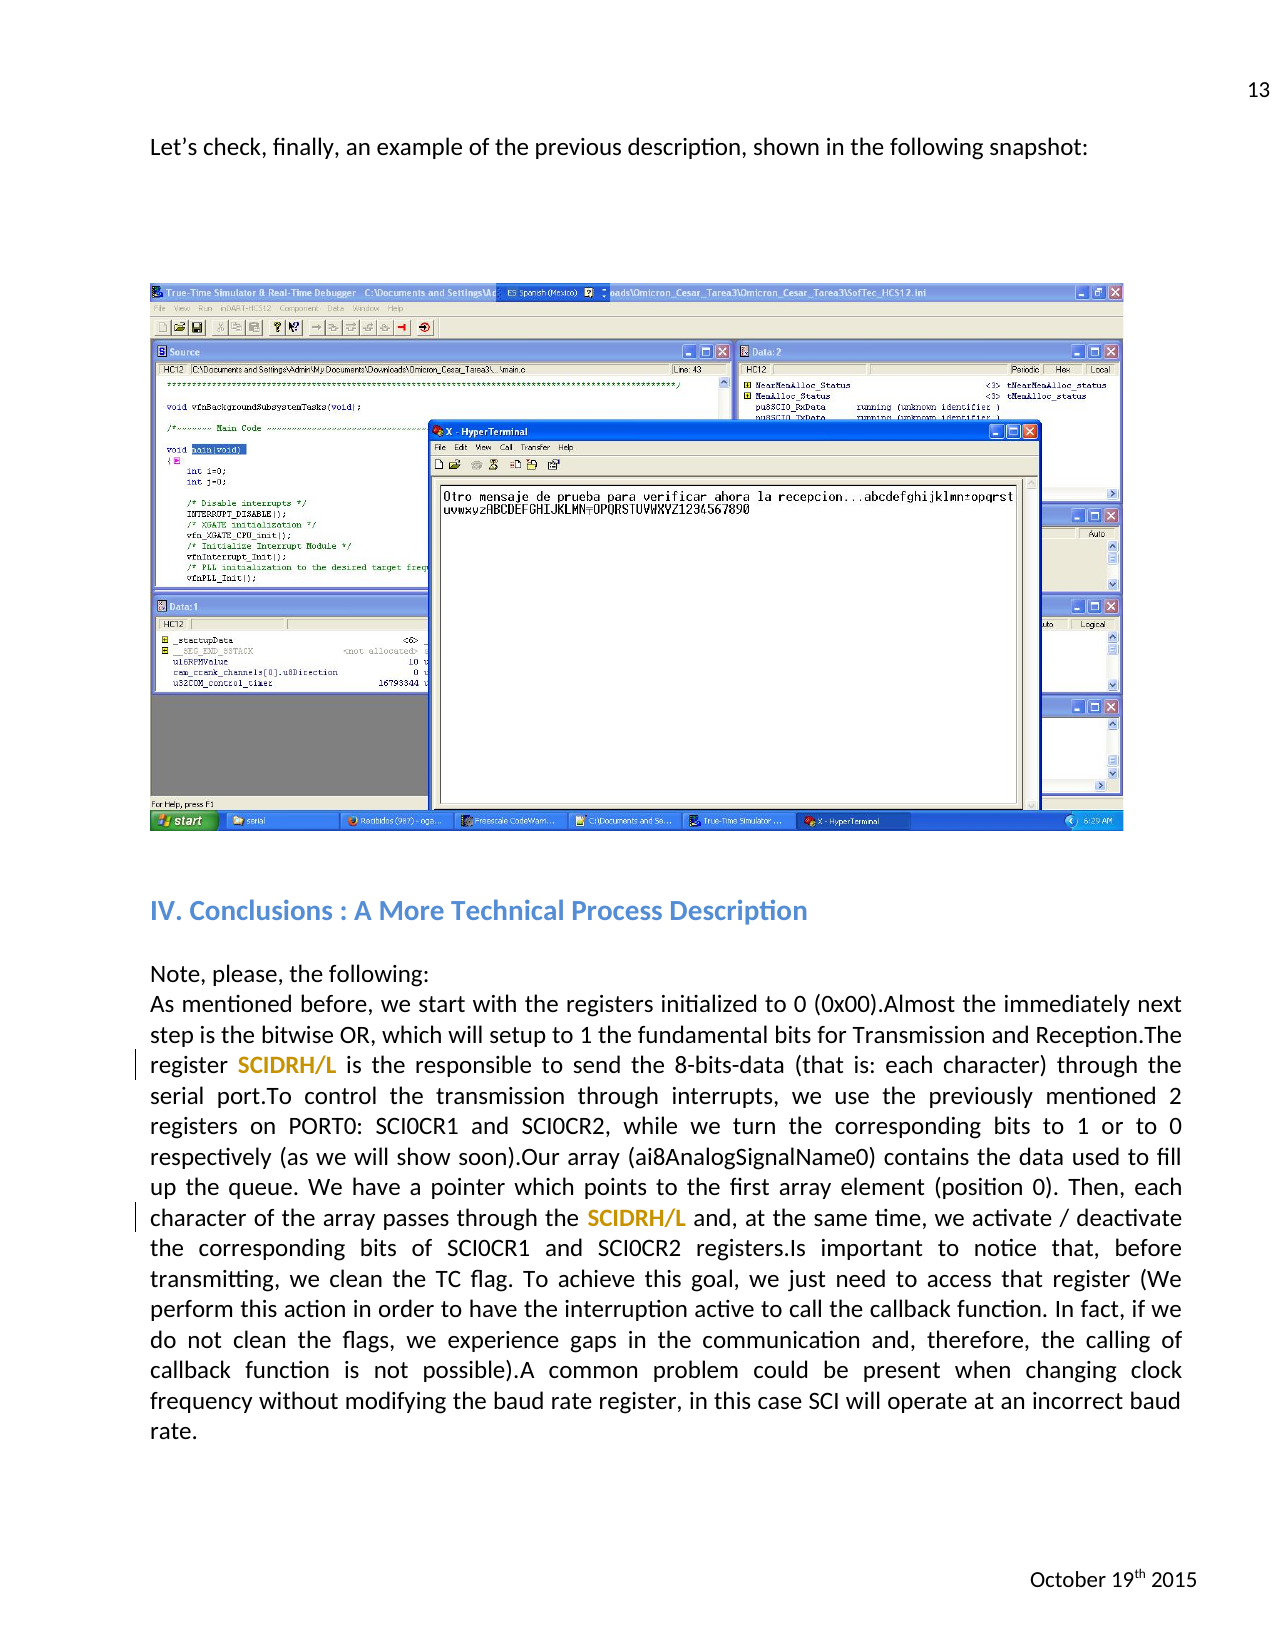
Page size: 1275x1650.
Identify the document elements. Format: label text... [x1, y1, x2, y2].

text Let’s check, finally, an example of the previous description, shown in the following snapshot: [150, 131, 1184, 162]
text As mentioned before, we start with the registers initialized to 0 (0x00).Almost the immediately next step is the bitwise OR, which will setup to 1 the fundamental bits for Transmission and Reception.The register SCIDRH/L is the responsible to send the 8-bits-data (that is: each character) through the serial port.To control the transmission through interrupts, we use the previously mentioned 2 registers on PORT0: SCI0CR1 and SCI0CR2, while we turn the corresponding bits to 1 or to 0 respectively (as we will show soon).Our array (ai8AnalogSignalName0) contains the data used to fill up the queue. We have a pointer which points to the first array element (position 0). Then, each character of the array passes through the SCIDRH/L and, at the same time, we activate / deactivate the corresponding bits of SCI0CR1 and SCI0CR2 registers.Is important to notice that, before transmitting, we clean the TC flag. To achieve this goal, we just need to access that register (We perform this action in order to have the interruption active to call the callback function. In fact, if we do not clean the flags, we experience gaps in the communication and, therefore, the calling of callback function is not possible).A common problem could be present when changing clock frequency without modifying the baud rate register, in this case SCI will operate at an incorrect baud rate. [150, 988, 1184, 1446]
picture [150, 283, 1124, 831]
text Note, please, the following: [150, 958, 1184, 988]
text IV. Conclusions : A More Technical Process Description [150, 892, 1184, 927]
